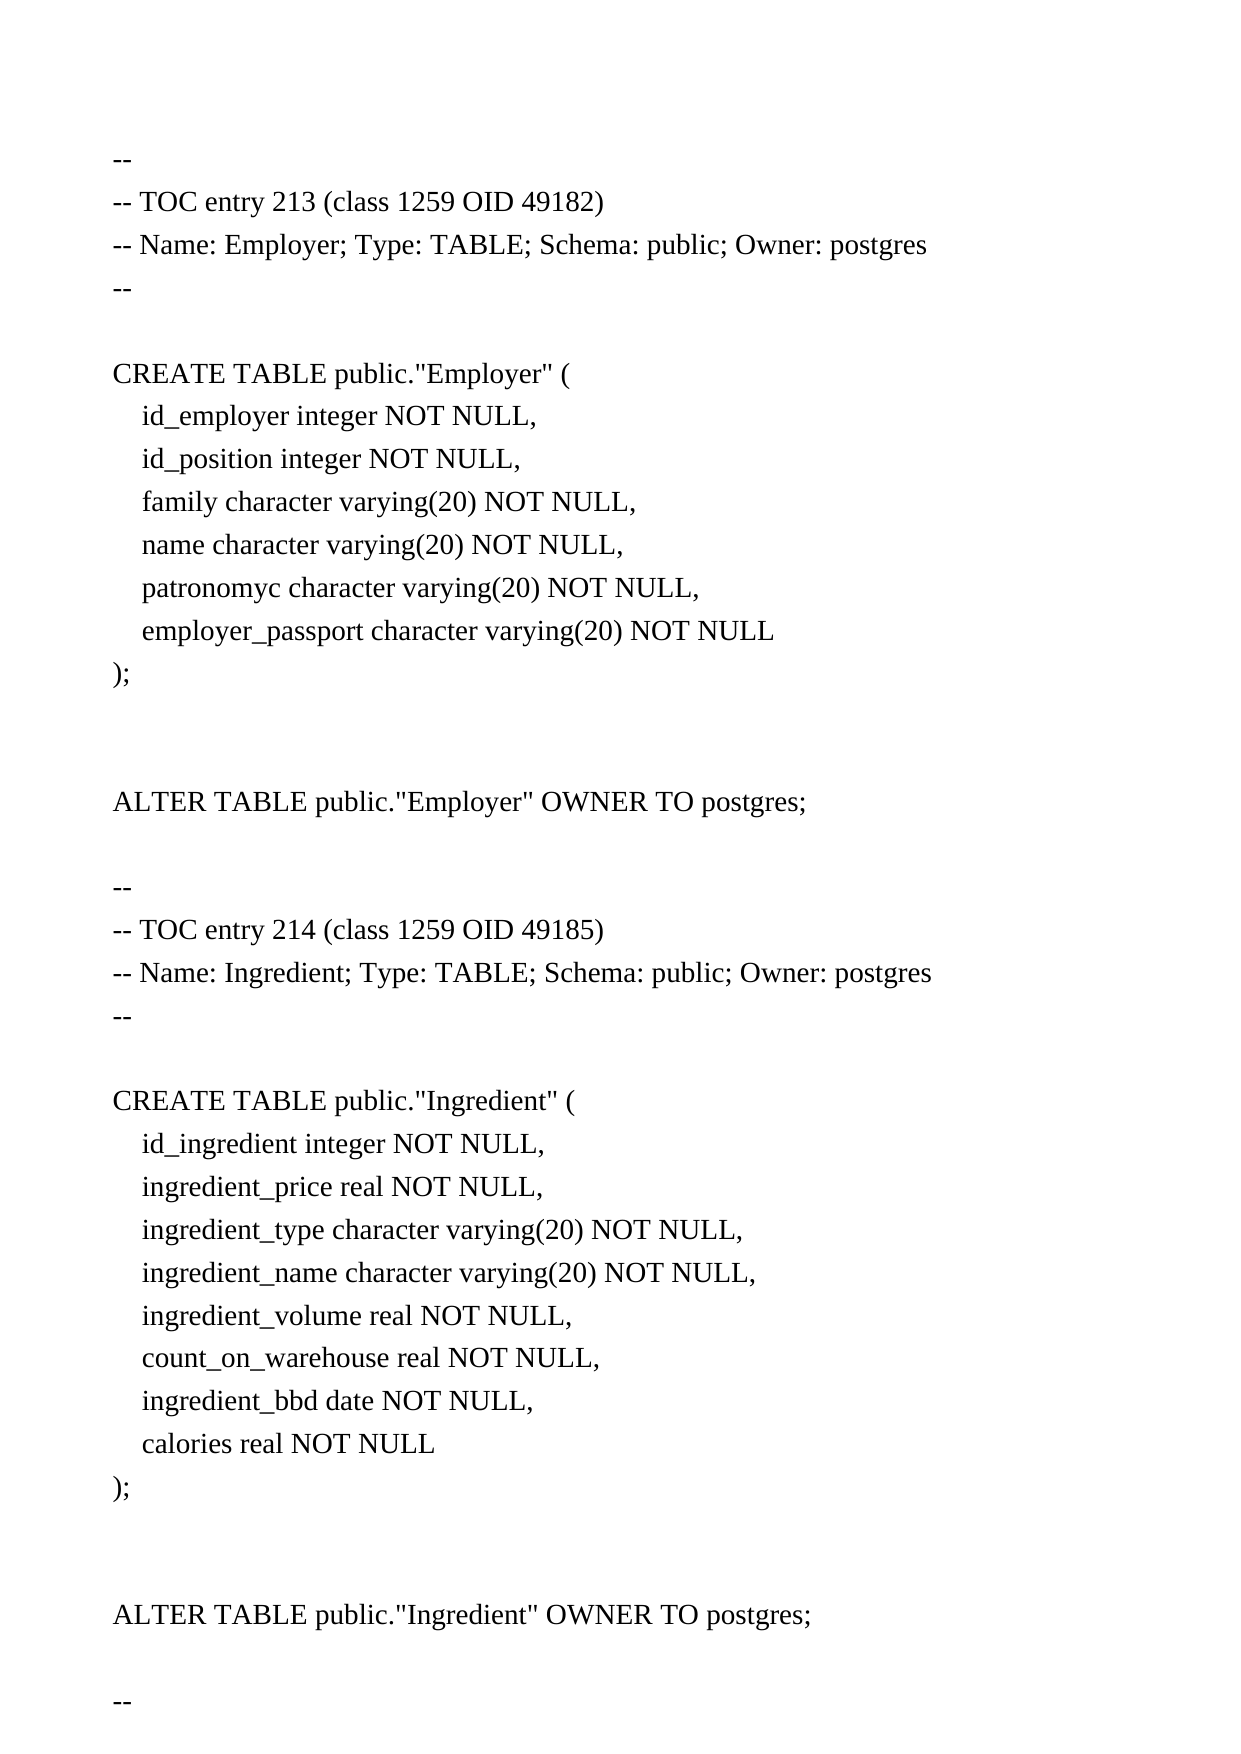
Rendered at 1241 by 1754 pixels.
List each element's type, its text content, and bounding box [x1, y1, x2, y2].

text ALTER TABLE public."Ingredient" OWNER TO postgres; [112, 1597, 1138, 1631]
text ingredient_price real NOT NULL, [112, 1169, 1138, 1203]
text ); [112, 1469, 1138, 1502]
text -- Name: Employer; Type: TABLE; Schema: public; Owner: postgres [112, 227, 1138, 261]
text id_employer integer NOT NULL, [112, 398, 1138, 432]
text ingredient_volume real NOT NULL, [112, 1298, 1138, 1331]
text ALTER TABLE public."Employer" OWNER TO postgres; [112, 784, 1138, 817]
text -- [112, 869, 1138, 903]
text -- TOC entry 213 (class 1259 OID 49182) [112, 184, 1138, 218]
text -- TOC entry 214 (class 1259 OID 49185) [112, 912, 1138, 946]
text -- Name: Ingredient; Type: TABLE; Schema: public; Owner: postgres [112, 955, 1138, 989]
text -- [112, 1683, 1138, 1716]
text employer_passport character varying(20) NOT NULL [112, 613, 1138, 646]
text ingredient_bbd date NOT NULL, [112, 1383, 1138, 1417]
text calories real NOT NULL [112, 1426, 1138, 1459]
text id_position integer NOT NULL, [112, 441, 1138, 475]
text -- [112, 142, 1138, 175]
text -- [112, 998, 1138, 1031]
text ); [112, 655, 1138, 689]
text ingredient_name character varying(20) NOT NULL, [112, 1255, 1138, 1288]
text CREATE TABLE public."Ingredient" ( [112, 1083, 1138, 1117]
text id_ingredient integer NOT NULL, [112, 1126, 1138, 1160]
text family character varying(20) NOT NULL, [112, 484, 1138, 518]
text patronomyc character varying(20) NOT NULL, [112, 570, 1138, 603]
text name character varying(20) NOT NULL, [112, 527, 1138, 561]
text -- [112, 270, 1138, 304]
text CREATE TABLE public."Employer" ( [112, 356, 1138, 389]
text ingredient_type character varying(20) NOT NULL, [112, 1212, 1138, 1246]
text count_on_warehouse real NOT NULL, [112, 1340, 1138, 1374]
